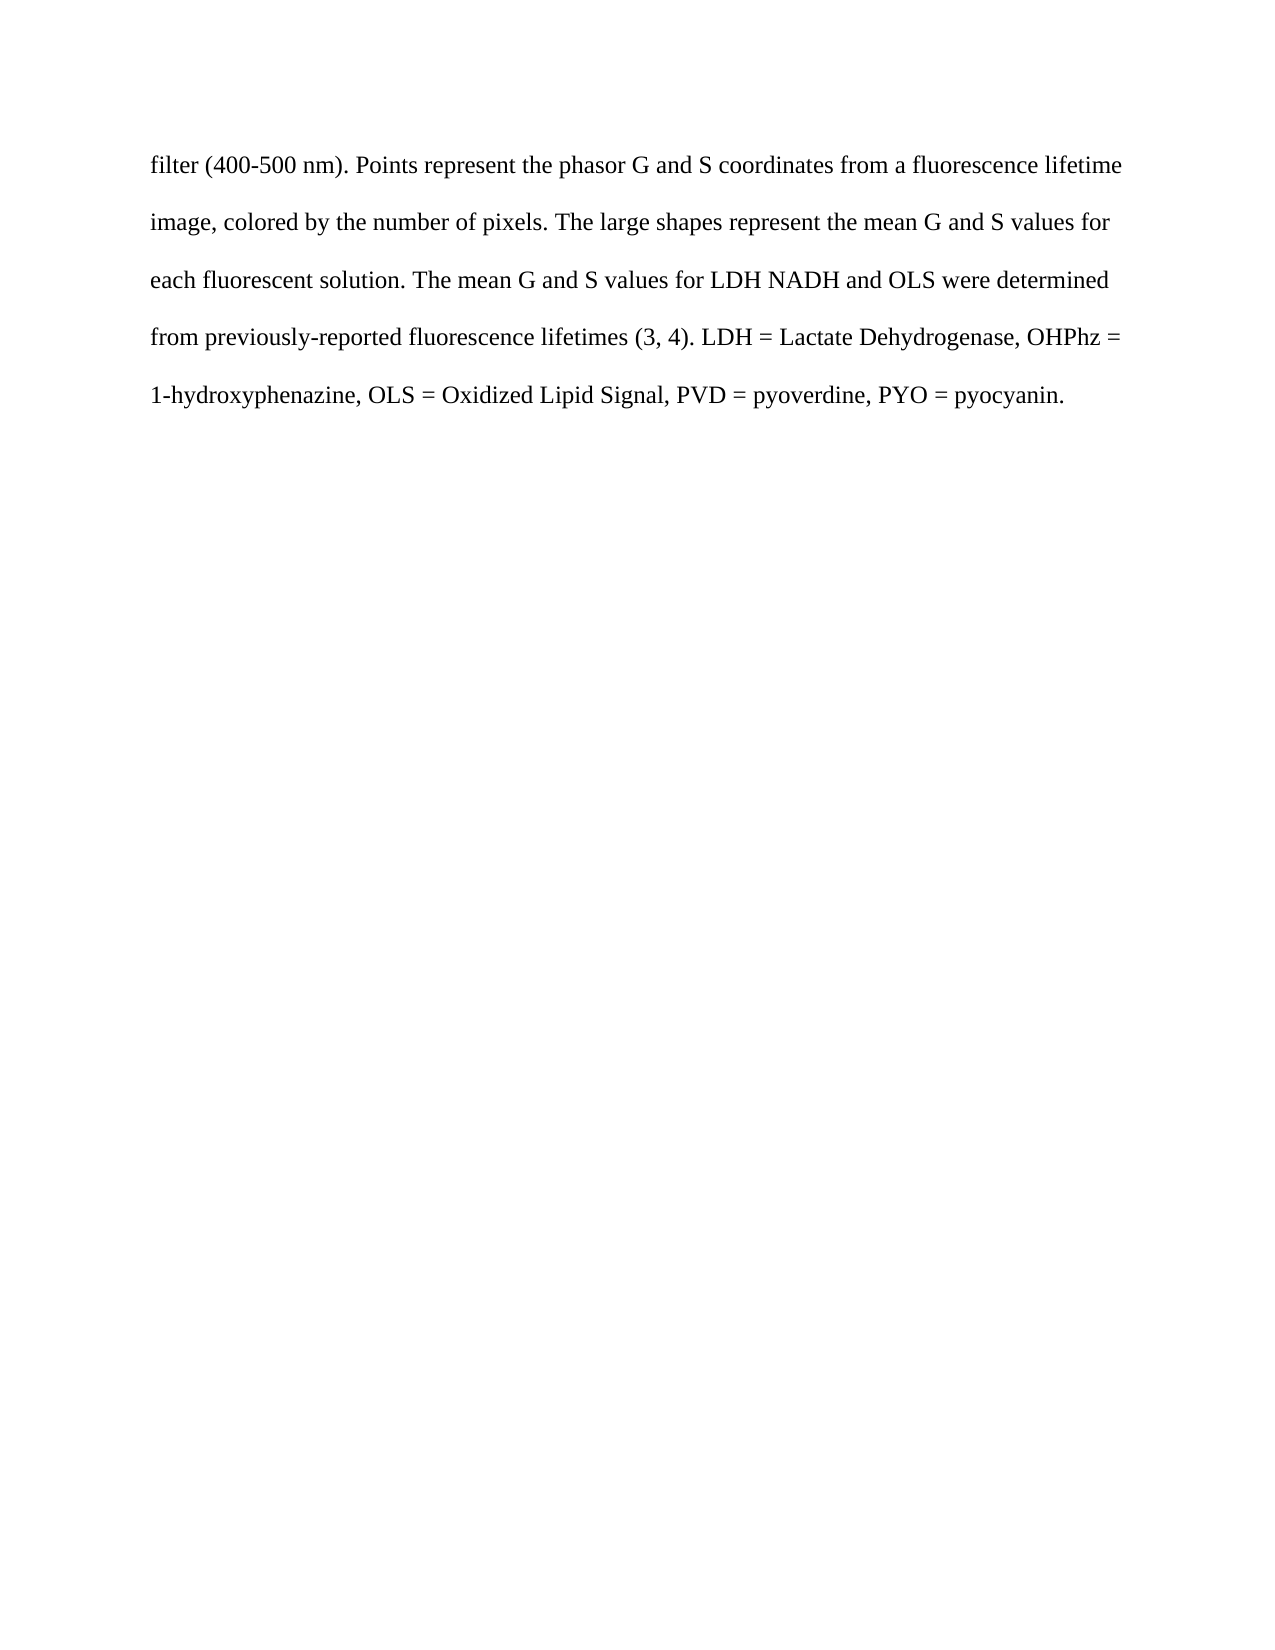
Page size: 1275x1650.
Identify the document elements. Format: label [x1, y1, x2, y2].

text [150, 150, 1125, 409]
